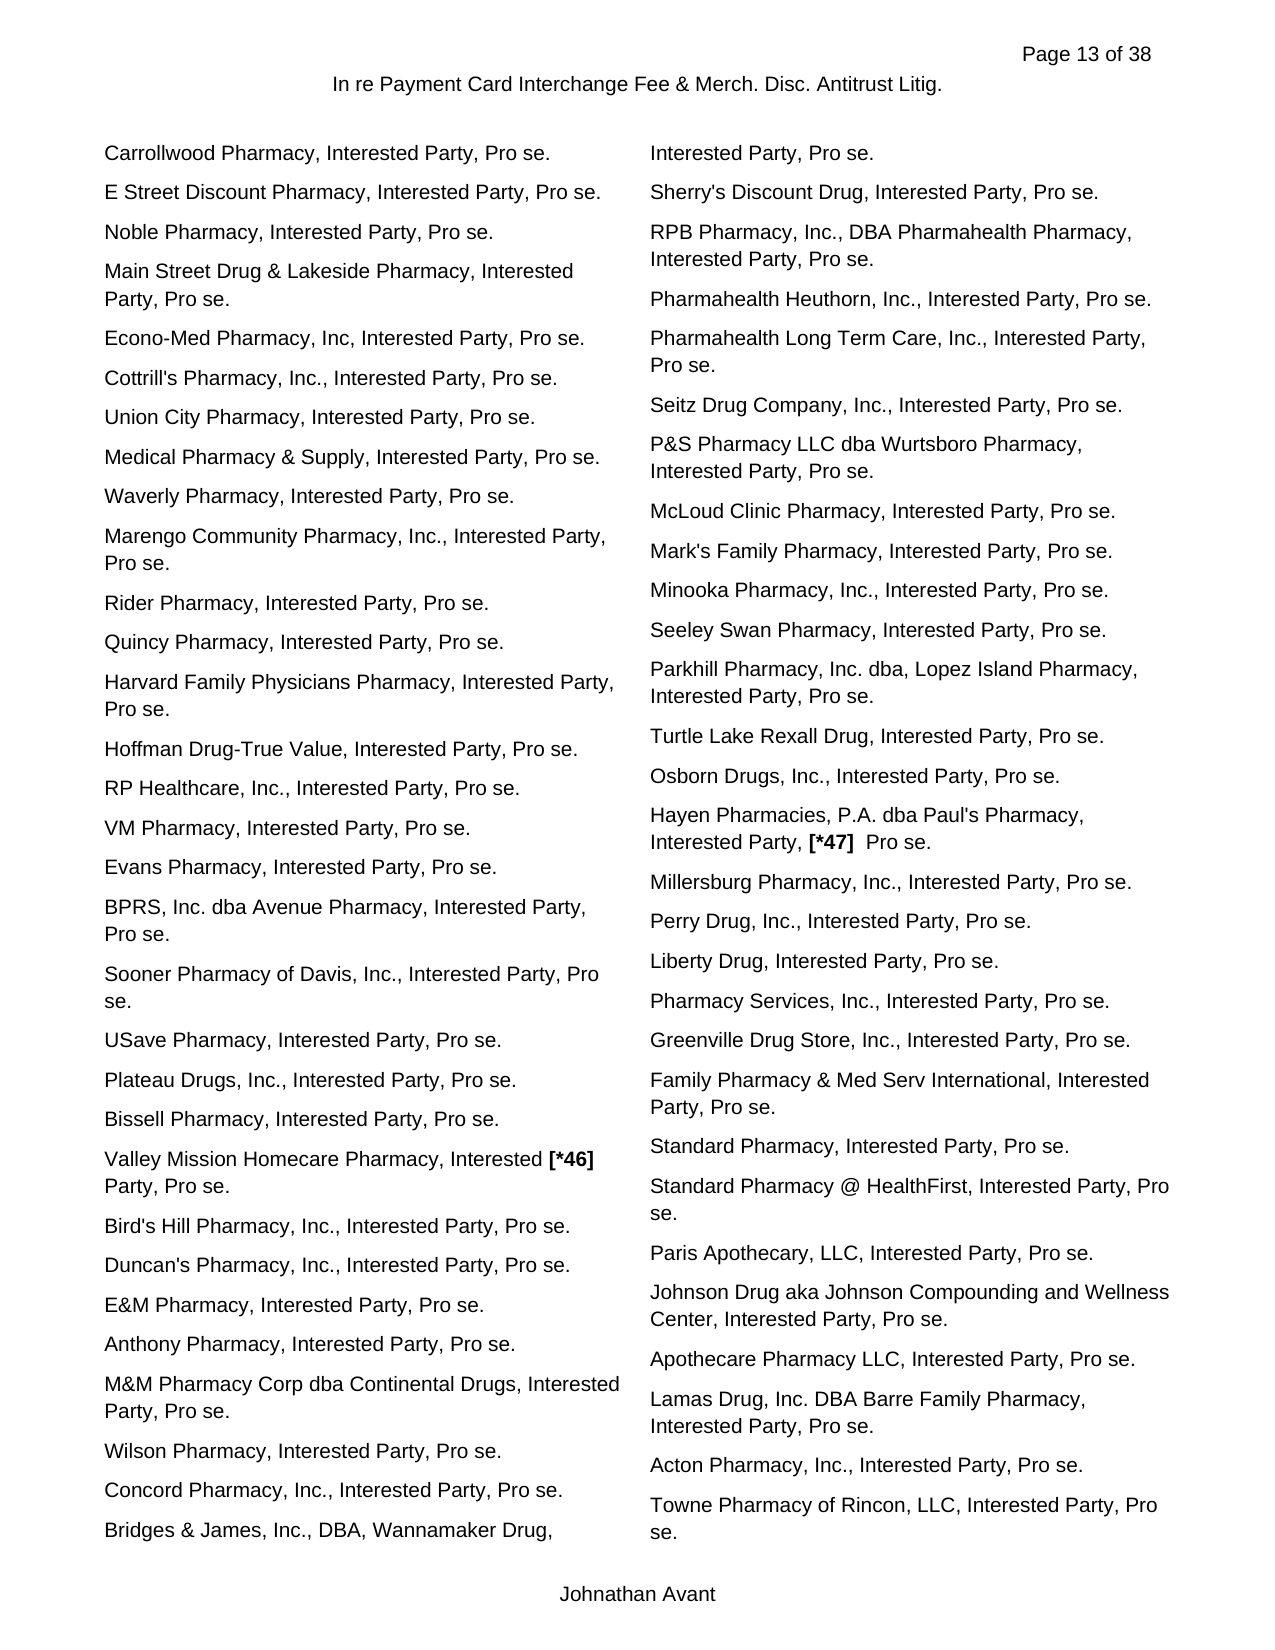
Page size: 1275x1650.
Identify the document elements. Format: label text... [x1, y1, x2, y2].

text Towne Pharmacy of Rincon, LLC, Interested Party, Pro se. [650, 1489, 1171, 1544]
text McLoud Clinic Pharmacy, Interested Party, Pro se. [650, 496, 1171, 523]
text Johnson Drug aka Johnson Compounding and Wellness Center, Interested Party, Pro se. [650, 1277, 1171, 1331]
text Millersburg Pharmacy, Inc., Interested Party, Pro se. [650, 867, 1171, 894]
text Pharmacy Services, Inc., Interested Party, Pro se. [650, 985, 1171, 1012]
text Lamas Drug, Inc. DBA Barre Family Pharmacy, Interested Party, Pro se. [650, 1383, 1171, 1437]
text Pharmahealth Long Term Care, Inc., Interested Party, Pro se. [650, 323, 1171, 377]
text Perry Drug, Inc., Interested Party, Pro se. [650, 906, 1171, 933]
text E Street Discount Pharmacy, Interested Party, Pro se. [104, 177, 625, 204]
text Anthony Pharmacy, Interested Party, Pro se. [104, 1329, 625, 1356]
text Standard Pharmacy @ HealthFirst, Interested Party, Pro se. [650, 1171, 1171, 1225]
text M&M Pharmacy Corp dba Continental Drugs, Interested Party, Pro se. [104, 1369, 625, 1423]
text Evans Pharmacy, Interested Party, Pro se. [104, 852, 625, 879]
text Sherry's Discount Drug, Interested Party, Pro se. [650, 177, 1171, 204]
text Main Street Drug & Lakeside Pharmacy, Interested Party, Pro se. [104, 256, 625, 310]
text Bridges & James, Inc., DBA, Wannamaker Drug, Interested Party, Pro se. [650, 137, 1171, 164]
text Harvard Family Physicians Pharmacy, Interested Party, Pro se. [104, 667, 625, 721]
text Rider Pharmacy, Interested Party, Pro se. [104, 587, 625, 614]
text Family Pharmacy & Med Serv International, Interested Party, Pro se. [650, 1064, 1171, 1119]
text Bridges & James, Inc., DBA, Wannamaker Drug, Interested Party, Pro se. [104, 1514, 625, 1542]
text Medical Pharmacy & Supply, Interested Party, Pro se. [104, 442, 625, 469]
text Carrollwood Pharmacy, Interested Party, Pro se. [104, 137, 625, 164]
text Bissell Pharmacy, Interested Party, Pro se. [104, 1104, 625, 1131]
text Seeley Swan Pharmacy, Interested Party, Pro se. [650, 614, 1171, 642]
text Mark's Family Pharmacy, Interested Party, Pro se. [650, 535, 1171, 562]
text Hoffman Drug-True Value, Interested Party, Pro se. [104, 733, 625, 760]
text Valley Mission Homecare Pharmacy, Interested [*46] Party, Pro se. [104, 1144, 625, 1198]
text Noble Pharmacy, Interested Party, Pro se. [104, 217, 625, 244]
text USave Pharmacy, Interested Party, Pro se. [104, 1025, 625, 1052]
text Bird's Hill Pharmacy, Inc., Interested Party, Pro se. [104, 1210, 625, 1237]
text Minooka Pharmacy, Inc., Interested Party, Pro se. [650, 575, 1171, 602]
text Concord Pharmacy, Inc., Interested Party, Pro se. [104, 1475, 625, 1502]
text Quincy Pharmacy, Interested Party, Pro se. [104, 627, 625, 654]
text RPB Pharmacy, Inc., DBA Pharmahealth Pharmacy, Interested Party, Pro se. [650, 217, 1171, 271]
text Acton Pharmacy, Inc., Interested Party, Pro se. [650, 1450, 1171, 1477]
text Standard Pharmacy, Interested Party, Pro se. [650, 1131, 1171, 1158]
text Union City Pharmacy, Interested Party, Pro se. [104, 402, 625, 429]
text RP Healthcare, Inc., Interested Party, Pro se. [104, 773, 625, 800]
text Waverly Pharmacy, Interested Party, Pro se. [104, 481, 625, 508]
text Osborn Drugs, Inc., Interested Party, Pro se. [650, 760, 1171, 787]
text Cottrill's Pharmacy, Inc., Interested Party, Pro se. [104, 362, 625, 389]
text Duncan's Pharmacy, Inc., Interested Party, Pro se. [104, 1250, 625, 1277]
text Hayen Pharmacies, P.A. dba Paul's Pharmacy, Interested Party, [*47] Pro se. [650, 800, 1171, 854]
text Seitz Drug Company, Inc., Interested Party, Pro se. [650, 389, 1171, 417]
text Plateau Drugs, Inc., Interested Party, Pro se. [104, 1064, 625, 1092]
text BPRS, Inc. dba Avenue Pharmacy, Interested Party, Pro se. [104, 892, 625, 946]
text E&M Pharmacy, Interested Party, Pro se. [104, 1289, 625, 1317]
text Apothecare Pharmacy LLC, Interested Party, Pro se. [650, 1344, 1171, 1371]
text Greenville Drug Store, Inc., Interested Party, Pro se. [650, 1025, 1171, 1052]
text P&S Pharmacy LLC dba Wurtsboro Pharmacy, Interested Party, Pro se. [650, 429, 1171, 483]
text Pharmahealth Heuthorn, Inc., Interested Party, Pro se. [650, 283, 1171, 310]
text Econo-Med Pharmacy, Inc, Interested Party, Pro se. [104, 323, 625, 350]
text VM Pharmacy, Interested Party, Pro se. [104, 812, 625, 839]
text Liberty Drug, Interested Party, Pro se. [650, 946, 1171, 973]
text Paris Apothecary, LLC, Interested Party, Pro se. [650, 1237, 1171, 1264]
text Parkhill Pharmacy, Inc. dba, Lopez Island Pharmacy, Interested Party, Pro se. [650, 654, 1171, 708]
text Wilson Pharmacy, Interested Party, Pro se. [104, 1435, 625, 1462]
text Turtle Lake Rexall Drug, Interested Party, Pro se. [650, 721, 1171, 748]
text Marengo Community Pharmacy, Inc., Interested Party, Pro se. [104, 521, 625, 575]
text Sooner Pharmacy of Davis, Inc., Interested Party, Pro se. [104, 958, 625, 1012]
